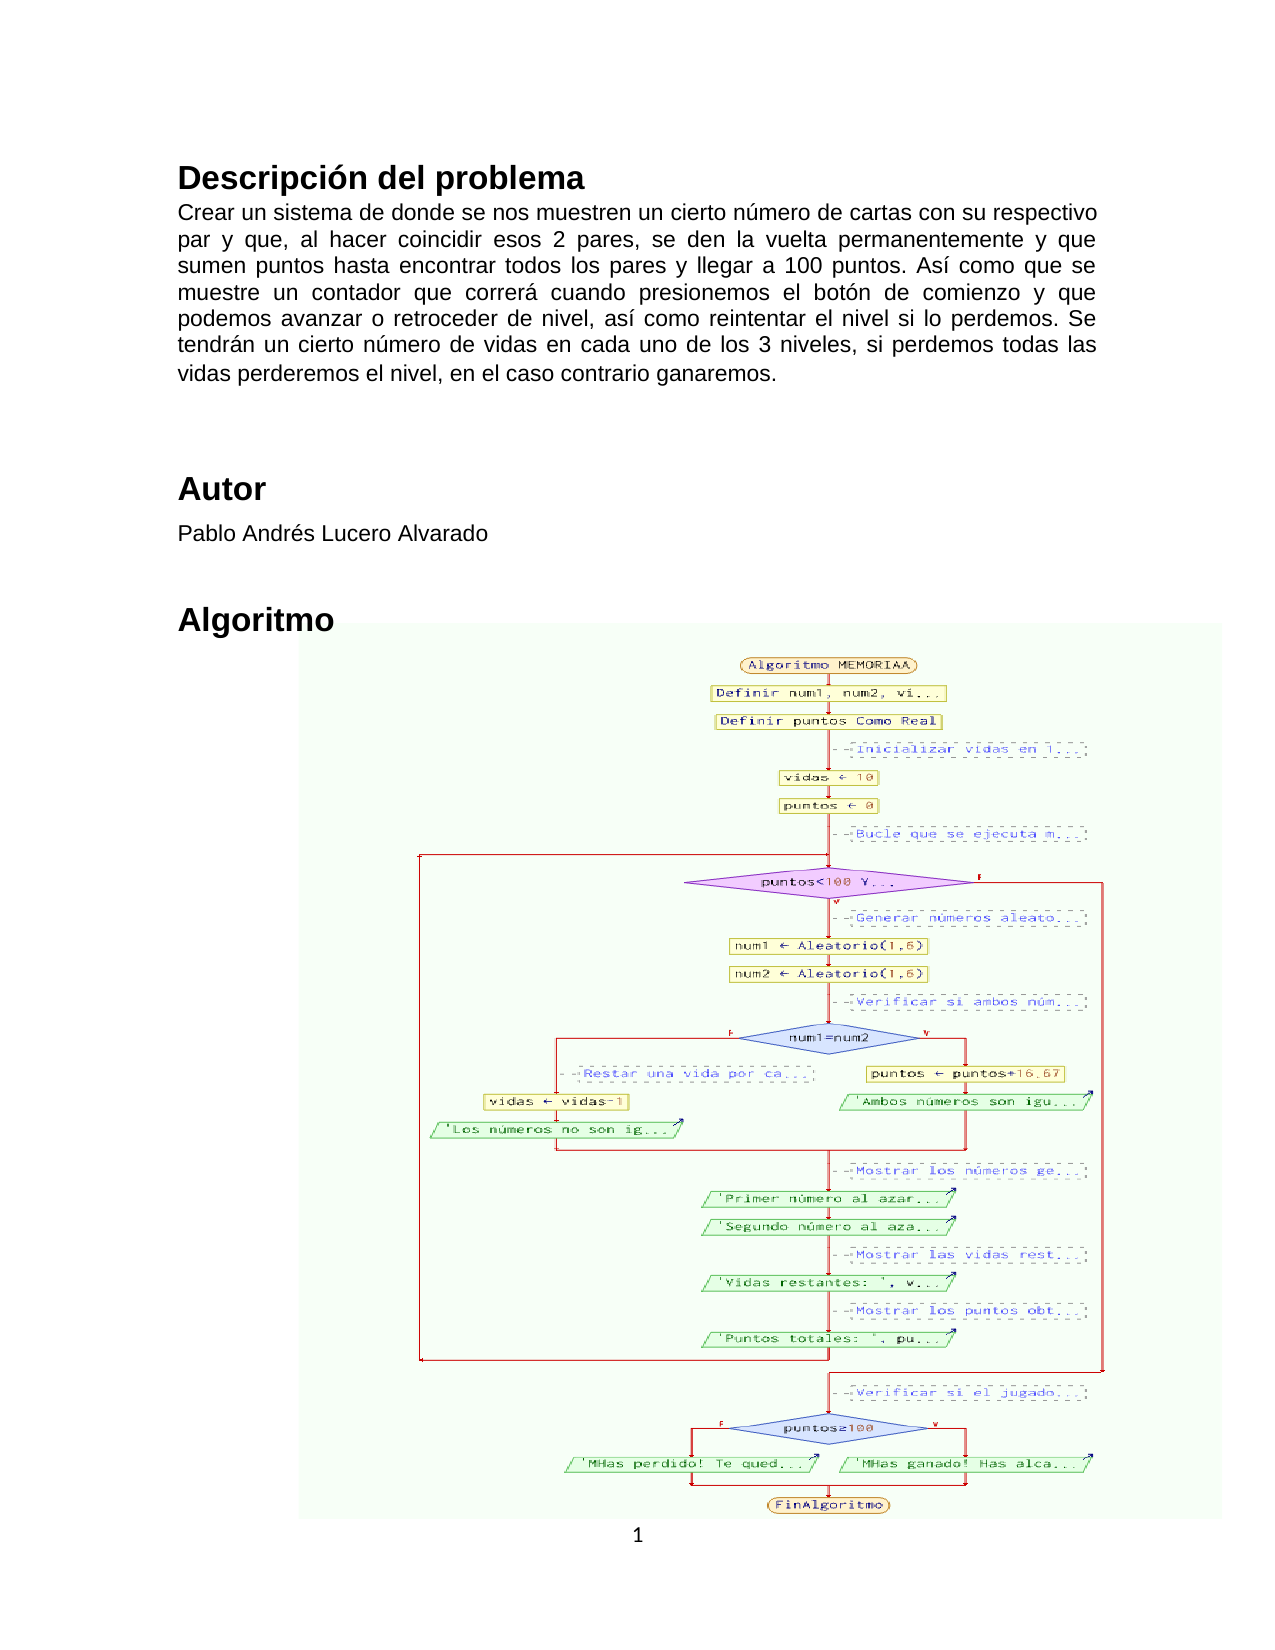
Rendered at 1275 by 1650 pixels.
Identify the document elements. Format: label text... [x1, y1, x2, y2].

subtitle Algoritmo [177, 599, 1098, 638]
subtitle Descripción del problema [177, 158, 1098, 196]
subtitle Autor [177, 469, 1098, 507]
text Crear un sistema de donde se nos muestren un cierto número de cartas con su respectivo par y que, al hacer coincidir esos 2 pares, se den la vuelta permanentemente y que sumen puntos hasta encontrar todos los pares y llegar a 100 puntos. Así como que se muestre un contador que correrá cuando presionemos el botón de comienzo y que podemos avanzar o retroceder de nivel, así como reintentar el nivel si lo perdemos. Se tendrán un cierto número de vidas en cada uno de los 3 niveles, si perdemos todas las vidas perderemos el nivel, en el caso contrario ganaremos. [177, 199, 1098, 386]
text Pablo Andrés Lucero Alvarado [177, 510, 1098, 546]
picture [298, 623, 1223, 1519]
